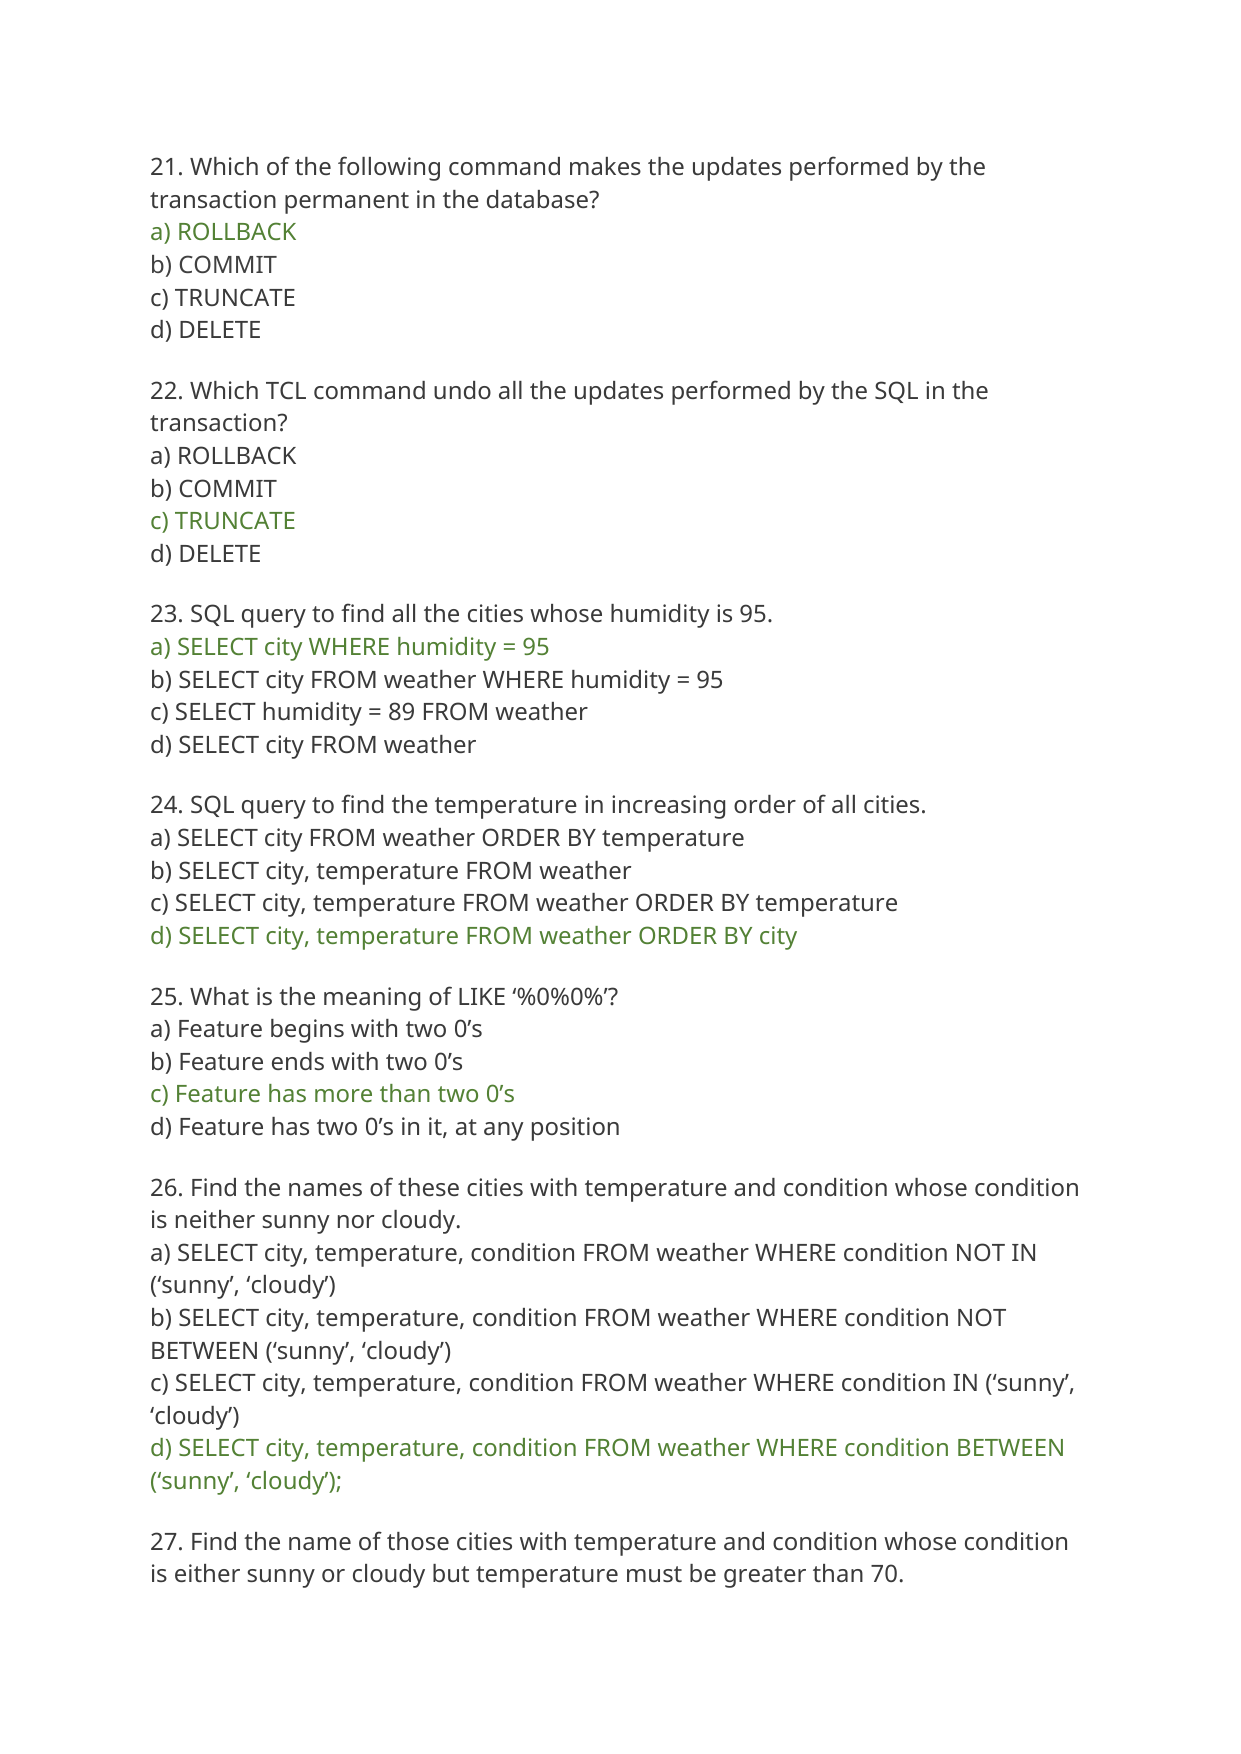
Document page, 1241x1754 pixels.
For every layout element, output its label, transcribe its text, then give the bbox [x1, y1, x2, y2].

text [150, 1524, 1090, 1590]
text 21. Which of the following command makes the updates performed by the transaction permanent in the database? a) ROLLBACK b) COMMIT c) TRUNCATE d) DELETE [150, 150, 1090, 374]
text 23. SQL query to find all the cities whose humidity is 95. a) SELECT city WHERE humidity = 95 b) SELECT city FROM weather WHERE humidity = 95 c) SELECT humidity = 89 FROM weather d) SELECT city FROM weather [150, 597, 1090, 788]
text 24. SQL query to find the temperature in increasing order of all cities. a) SELECT city FROM weather ORDER BY temperature b) SELECT city, temperature FROM weather c) SELECT city, temperature FROM weather ORDER BY temperature d) SELECT city, temperature FROM weather ORDER BY city [150, 788, 1090, 979]
text 25. What is the meaning of LIKE ‘%0%0%’? a) Feature begins with two 0’s b) Feature ends with two 0’s c) Feature has more than two 0’s d) Feature has two 0’s in it, at any position [150, 979, 1090, 1170]
text 26. Find the names of these cities with temperature and condition whose condition is neither sunny nor cloudy. a) SELECT city, temperature, condition FROM weather WHERE condition NOT IN (‘sunny’, ‘cloudy’) b) SELECT city, temperature, condition FROM weather WHERE condition NOT BETWEEN (‘sunny’, ‘cloudy’) c) SELECT city, temperature, condition FROM weather WHERE condition IN (‘sunny’, ‘cloudy’) d) SELECT city, temperature, condition FROM weather WHERE condition BETWEEN (‘sunny’, ‘cloudy’); [150, 1170, 1090, 1524]
text 22. Which TCL command undo all the updates performed by the SQL in the transaction? a) ROLLBACK b) COMMIT c) TRUNCATE d) DELETE [150, 374, 1090, 597]
